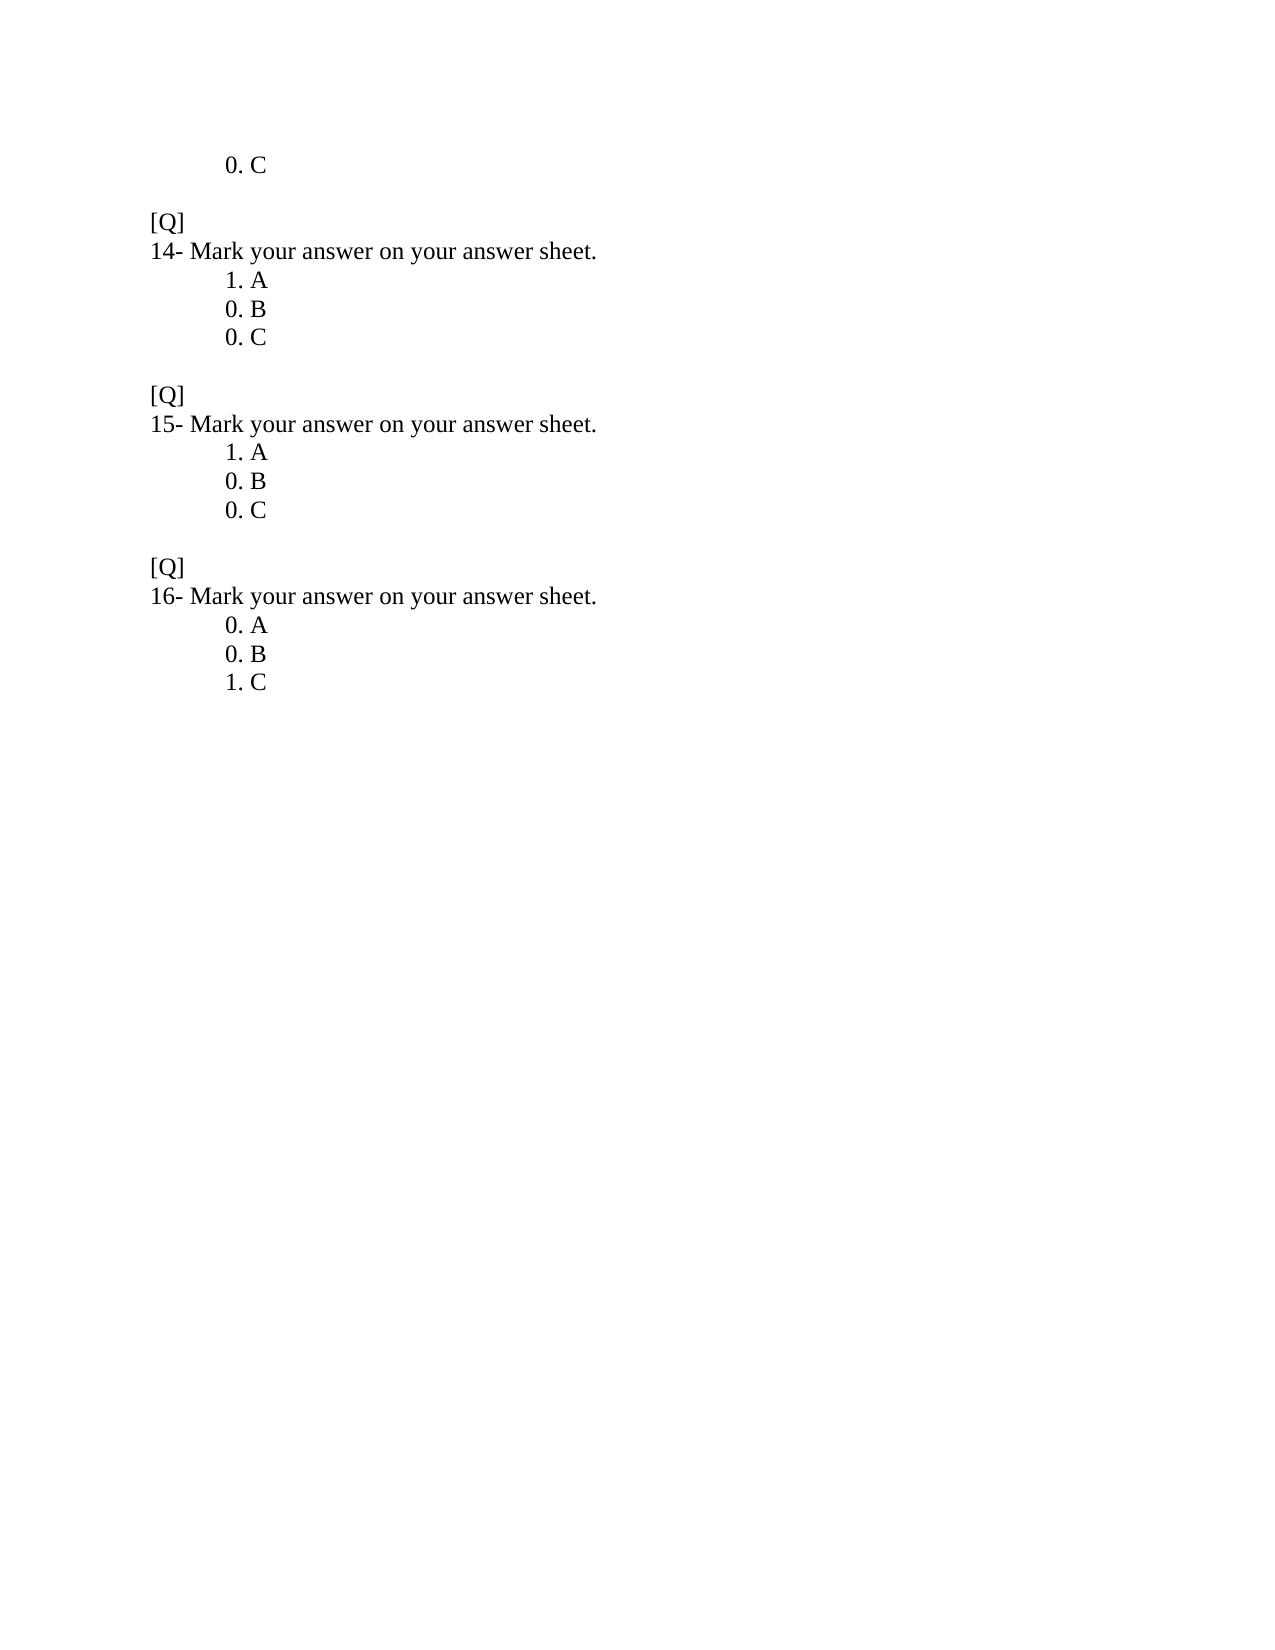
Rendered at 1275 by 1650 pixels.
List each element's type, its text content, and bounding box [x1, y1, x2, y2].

text 0. B [225, 639, 1125, 667]
text 1. C [225, 667, 1125, 696]
text 1. A [225, 437, 1125, 466]
text [Q] [150, 207, 1125, 236]
text 0. C [225, 495, 1125, 524]
text 0. C [225, 322, 1125, 351]
text 0. B [225, 294, 1125, 322]
text 0. B [225, 466, 1125, 495]
text 14- Mark your answer on your answer sheet. [150, 236, 1125, 265]
text 15- Mark your answer on your answer sheet. [150, 409, 1125, 437]
text [Q] [150, 380, 1125, 409]
text 16- Mark your answer on your answer sheet. [150, 581, 1125, 610]
text 1. A [225, 265, 1125, 294]
text 0. A [225, 610, 1125, 639]
text [Q] [150, 552, 1125, 581]
text 0. C [225, 150, 1125, 179]
